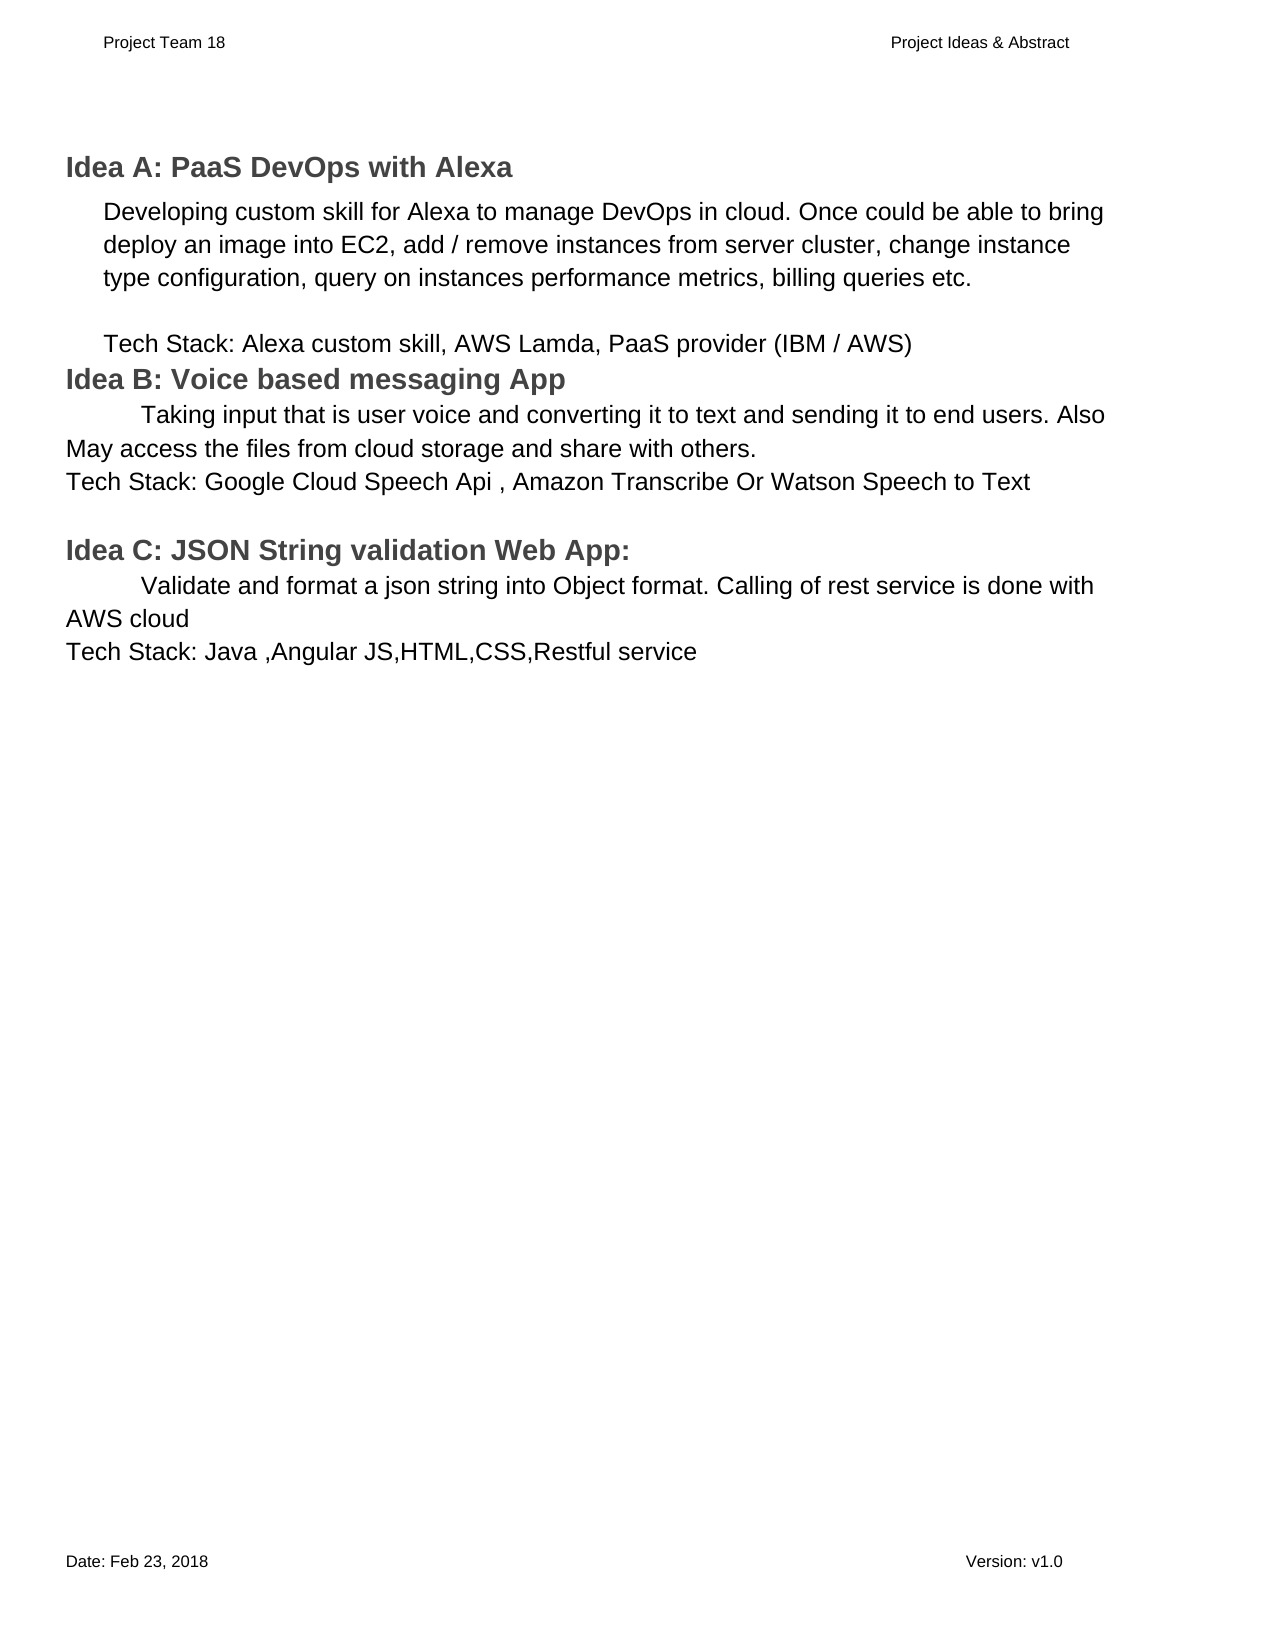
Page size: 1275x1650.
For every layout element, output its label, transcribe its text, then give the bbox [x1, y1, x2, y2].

text Validate and format a json string into Object format. Calling of rest service is done with AWS cloud [66, 571, 1125, 633]
text Developing custom skill for Alexa to manage DevOps in cloud. Once could be able to bring deploy an image into EC2, add / remove instances from server cluster, change instance type configuration, query on instances performance metrics, billing queries etc. [103, 197, 1125, 292]
subtitle Idea A: PaaS DevOps with Alexa [66, 150, 1125, 183]
text Idea B: Voice based messaging App [66, 362, 1125, 396]
text Taking input that is user voice and converting it to text and sending it to end users. Also May access the files from cloud storage and share with others. [66, 401, 1125, 462]
text Idea C: JSON String validation Web App: [66, 533, 1125, 566]
text Tech Stack: Java ,Angular JS,HTML,CSS,Restful service [66, 637, 1125, 666]
text Tech Stack: Alexa custom skill, AWS Lamda, PaaS provider (IBM / AWS) [66, 329, 1125, 358]
text Tech Stack: Google Cloud Speech Api , Amazon Transcribe Or Watson Speech to Text [66, 467, 1125, 495]
